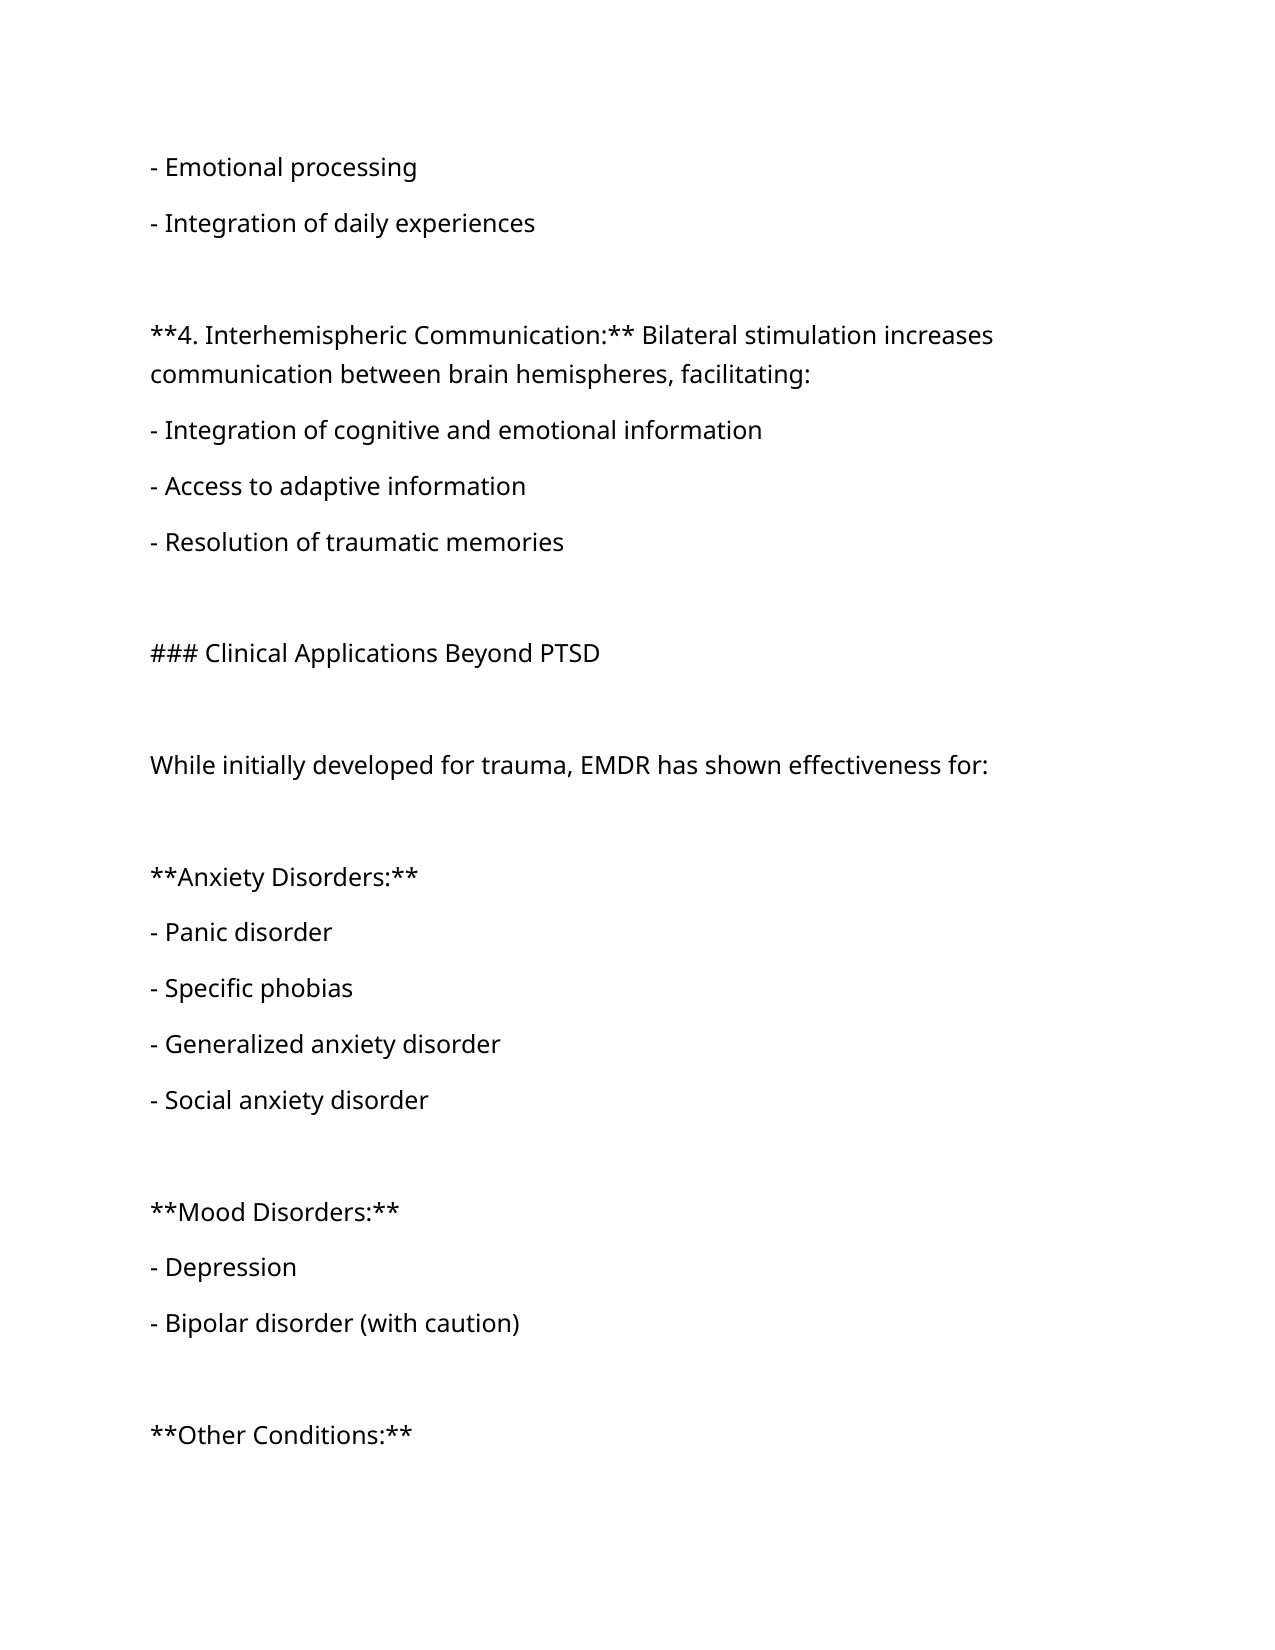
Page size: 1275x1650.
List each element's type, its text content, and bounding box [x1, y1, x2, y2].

text - Emotional processing [150, 150, 1125, 184]
text **Mood Disorders:** [150, 1194, 1125, 1228]
text - Integration of daily experiences [150, 206, 1125, 240]
text **Other Conditions:** [150, 1417, 1125, 1452]
text - Resolution of traumatic memories [150, 524, 1125, 558]
text - Bipolar disorder (with caution) [150, 1306, 1125, 1340]
text - Panic disorder [150, 915, 1125, 949]
text - Social anxiety disorder [150, 1082, 1125, 1117]
text ### Clinical Applications Beyond PTSD [150, 636, 1125, 670]
text - Generalized anxiety disorder [150, 1027, 1125, 1061]
text - Integration of cognitive and emotional information [150, 412, 1125, 447]
text **Anxiety Disorders:** [150, 859, 1125, 893]
text - Depression [150, 1250, 1125, 1284]
text While initially developed for trauma, EMDR has shown effectiveness for: [150, 747, 1125, 782]
text - Access to adaptive information [150, 468, 1125, 502]
text **4. Interhemispheric Communication:** Bilateral stimulation increases communication between brain hemispheres, facilitating: [150, 317, 1125, 391]
text - Specific phobias [150, 971, 1125, 1005]
